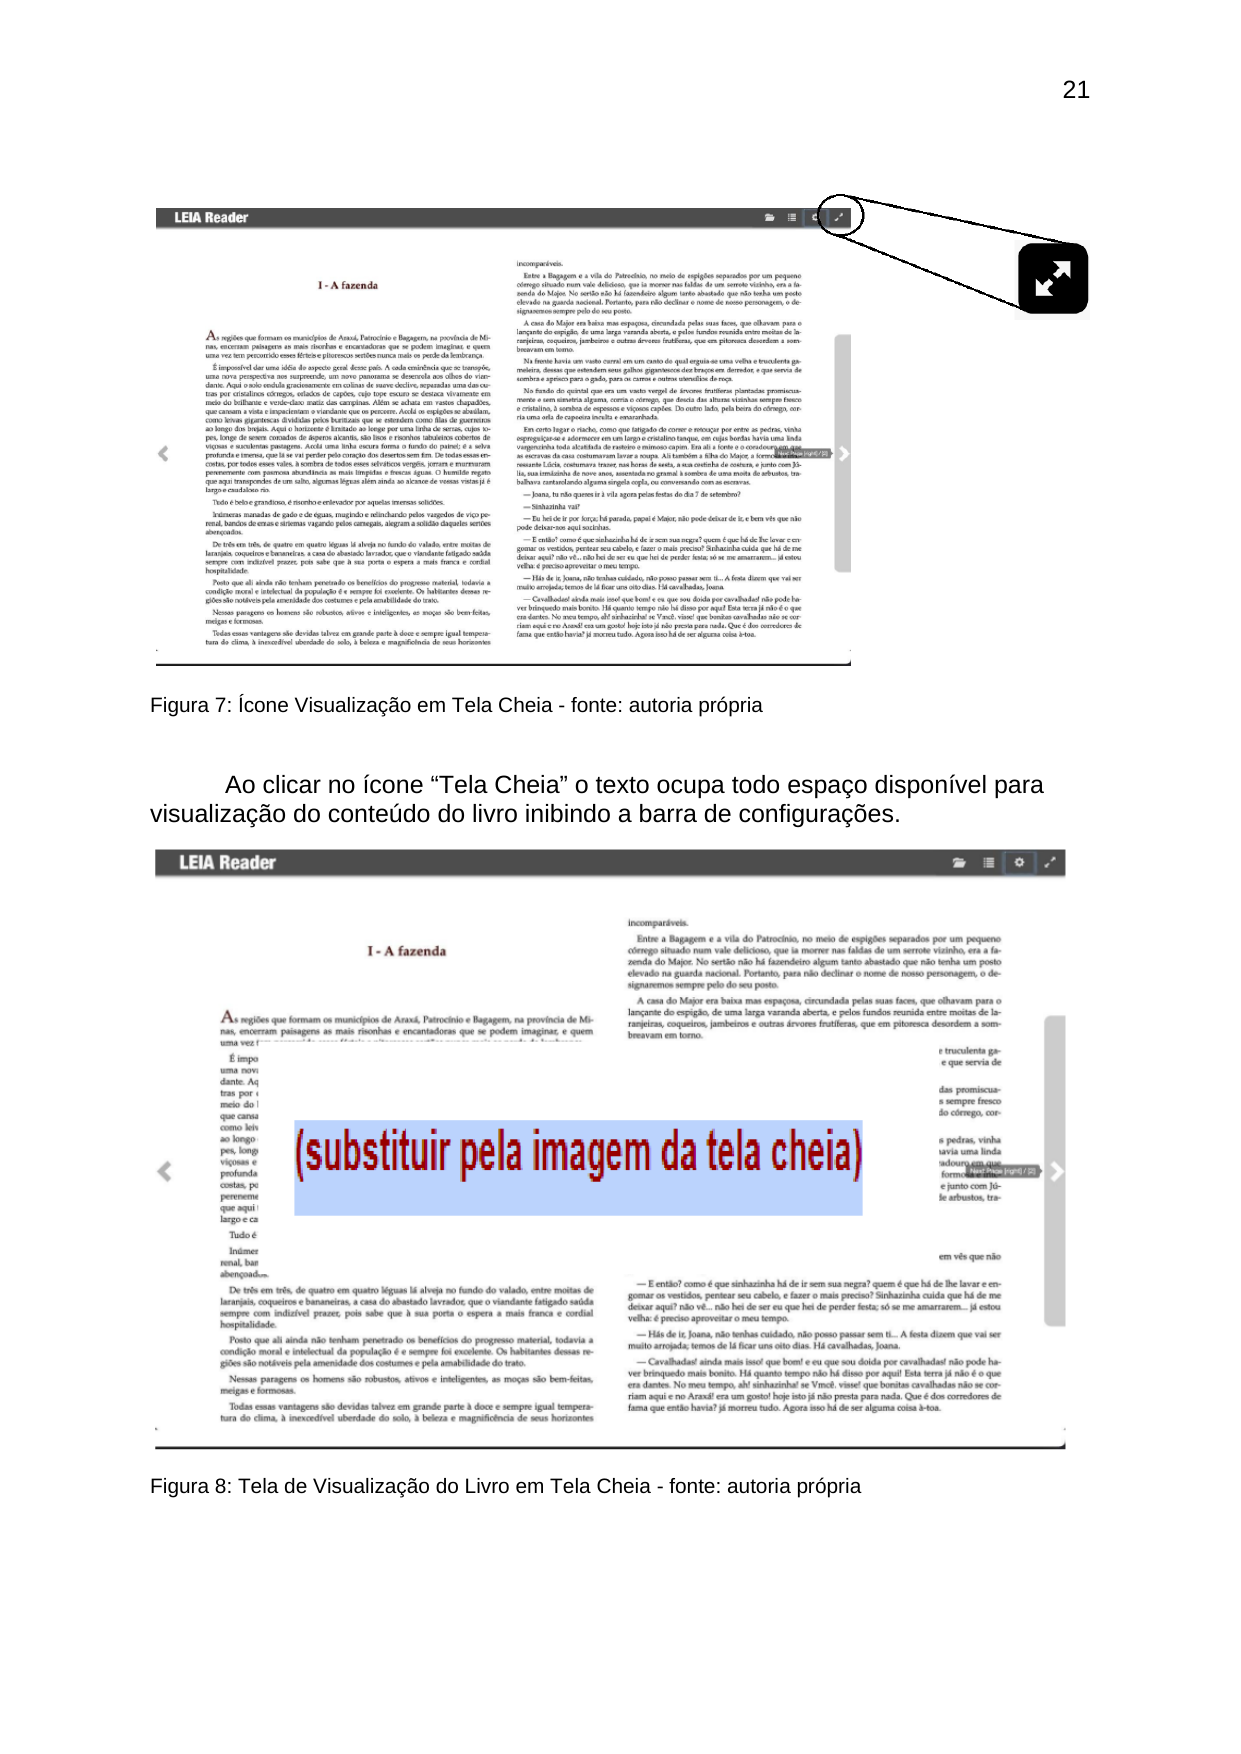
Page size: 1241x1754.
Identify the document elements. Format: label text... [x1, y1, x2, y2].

text Figura 8: Tela de Visualização do Livro em Tela Cheia - fonte: autoria própria [150, 1474, 1090, 1498]
text Figura 7: Ícone Visualização em Tela Cheia - fonte: autoria própria [150, 693, 1090, 717]
picture [150, 840, 1091, 1462]
picture [150, 178, 1091, 681]
text Ao clicar no ícone “Tela Cheia” o texto ocupa todo espaço disponível para visualização do conteúdo do livro inibindo a barra de configurações. [150, 771, 1090, 828]
